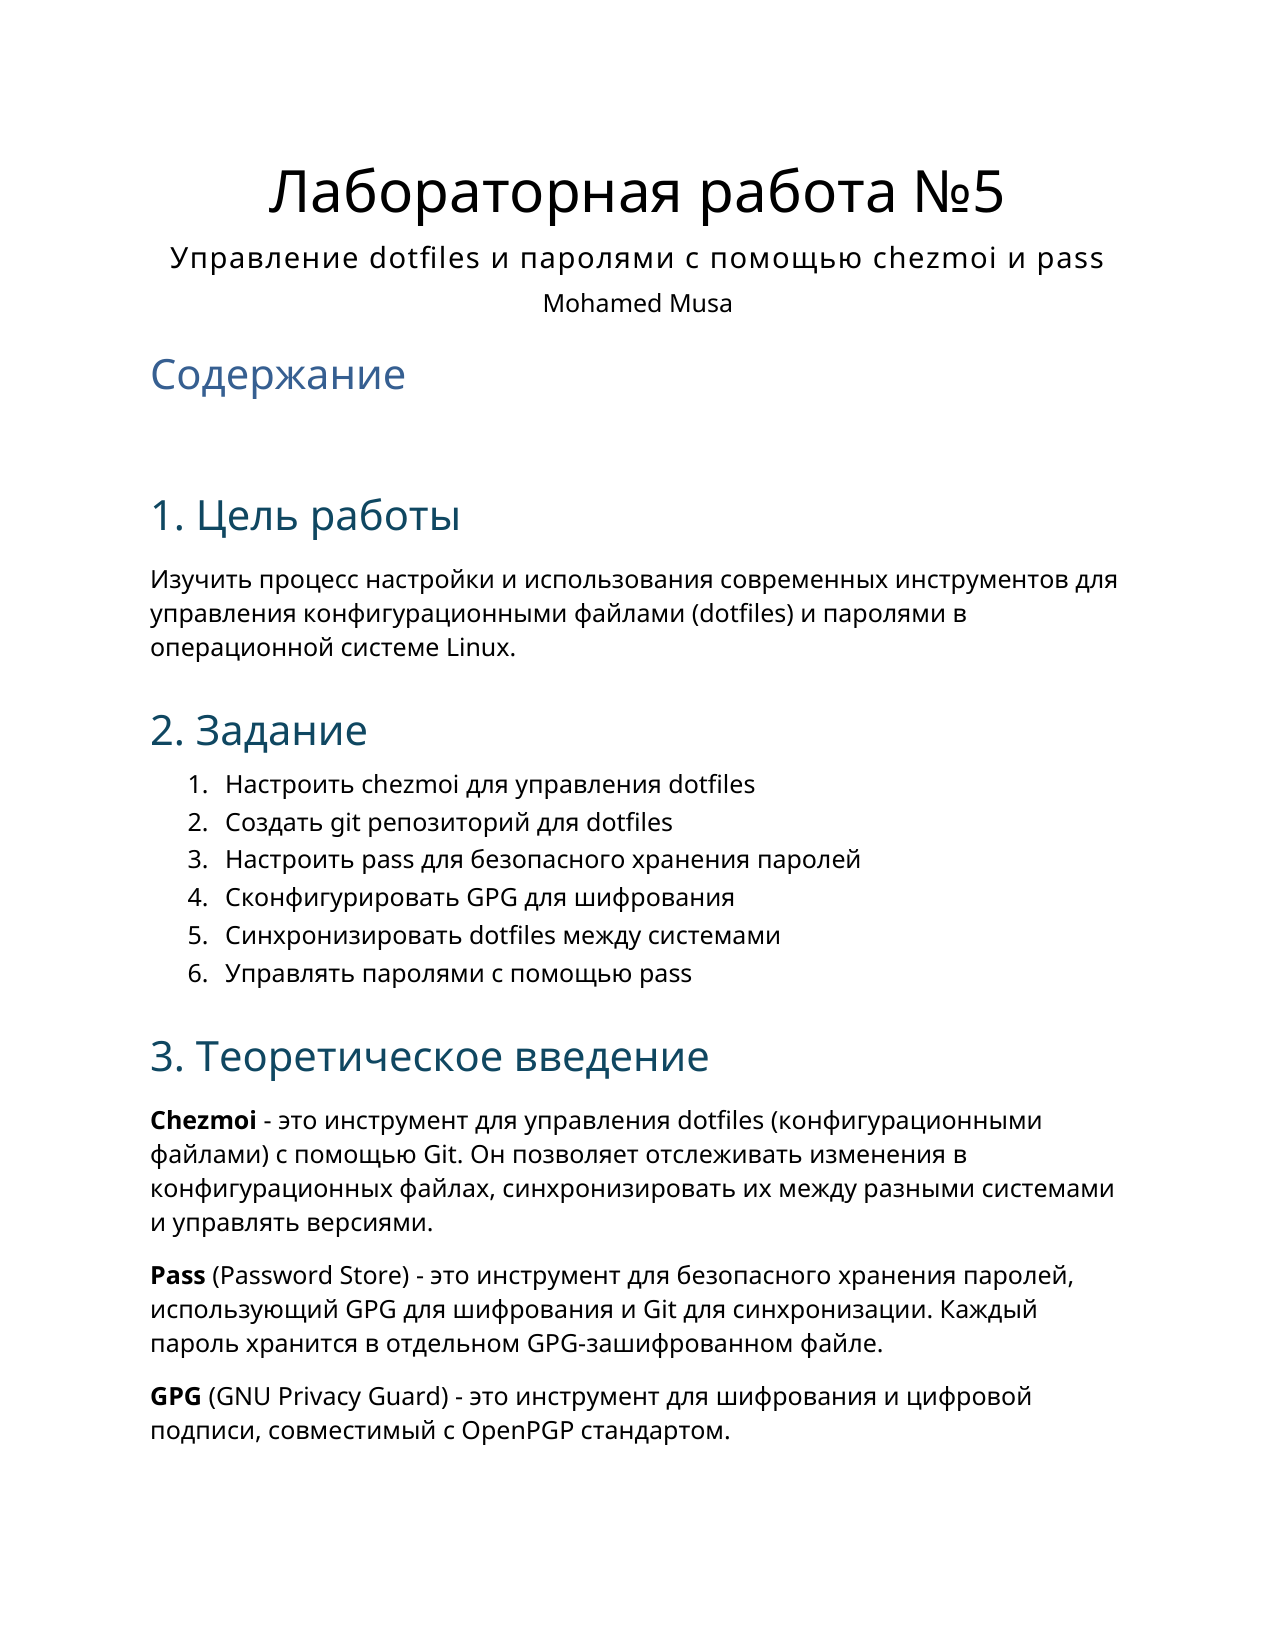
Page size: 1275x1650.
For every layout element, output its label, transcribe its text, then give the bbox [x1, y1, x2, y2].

list Настроить chezmoi для управления dotfiles [187, 766, 1125, 800]
subtitle 1. Цель работы [150, 486, 1125, 543]
list Синхронизировать dotfiles между системами [187, 918, 1125, 952]
subtitle 3. Теоретическое введение [150, 1027, 1125, 1084]
text GPG (GNU Privacy Guard) - это инструмент для шифрования и цифровой подписи, совместимый с OpenPGP стандартом. [150, 1378, 1125, 1447]
title Лабораторная работа №5 [150, 150, 1125, 229]
text Mohamed Musa [150, 286, 1125, 320]
list Сконфигурировать GPG для шифрования [187, 880, 1125, 914]
subtitle 2. Задание [150, 701, 1125, 758]
list Настроить pass для безопасного хранения паролей [187, 842, 1125, 876]
text Изучить процесс настройки и использования современных инструментов для управления конфигурационными файлами (dotfiles) и паролями в операционной системе Linux. [150, 562, 1125, 664]
text Pass (Password Store) - это инструмент для безопасного хранения паролей, использующий GPG для шифрования и Git для синхронизации. Каждый пароль хранится в отдельном GPG-зашифрованном файле. [150, 1257, 1125, 1360]
list Управлять паролями с помощью pass [187, 955, 1125, 989]
subtitle Управление dotfiles и паролями с помощью chezmoi и pass [150, 238, 1125, 277]
list Создать git репозиторий для dotfiles [187, 804, 1125, 838]
text Chezmoi - это инструмент для управления dotfiles (конфигурационными файлами) с помощью Git. Он позволяет отслеживать изменения в конфигурационных файлах, синхронизировать их между разными системами и управлять версиями. [150, 1102, 1125, 1239]
